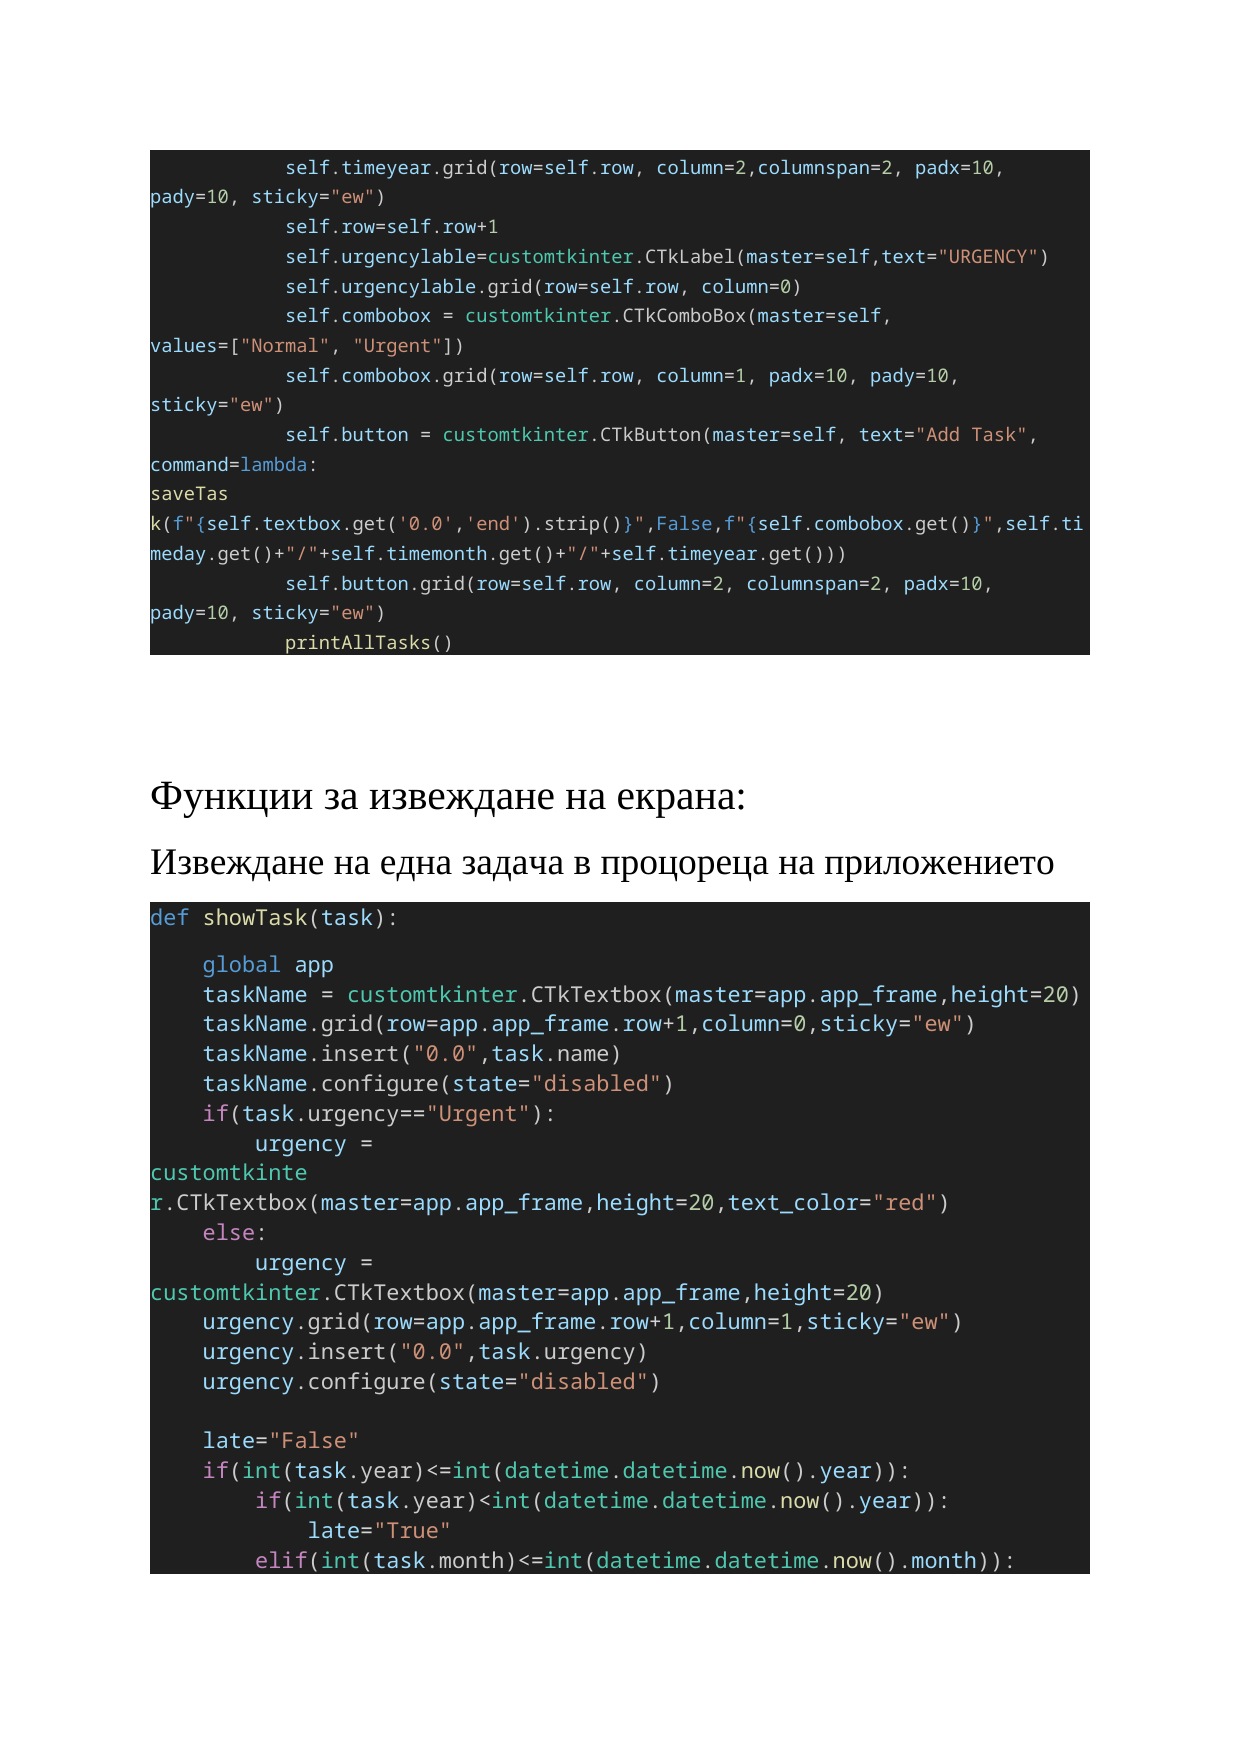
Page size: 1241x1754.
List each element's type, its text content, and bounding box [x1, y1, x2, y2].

text Извеждане на една задача в процореца на приложението [150, 839, 1090, 882]
text self.row=self.row+1 [150, 209, 1090, 239]
text urgency.grid(row=app.app_frame.row+1,column=1,sticky="ew") [150, 1306, 1090, 1336]
text elif(int(task.month)<=int(datetime.datetime.now().month)): [150, 1544, 1090, 1574]
text urgency = customtkinter.CTkTextbox(master=app.app_frame,height=20,text_color="red") [150, 1127, 1090, 1217]
text if(int(task.year)<=int(datetime.datetime.now().year)): [150, 1455, 1090, 1485]
text if(int(task.year)<int(datetime.datetime.now().year)): [150, 1485, 1090, 1515]
text taskName.configure(state="disabled") [150, 1068, 1090, 1098]
text global app [150, 949, 1090, 978]
text self.button.grid(row=self.row, column=2, columnspan=2, padx=10, pady=10, sticky="ew") [150, 566, 1090, 625]
text printAllTasks() [150, 625, 1090, 655]
text self.timeyear.grid(row=self.row, column=2,columnspan=2, padx=10, pady=10, sticky="ew") [150, 150, 1090, 209]
text urgency = customtkinter.CTkTextbox(master=app.app_frame,height=20) [150, 1247, 1090, 1306]
text self.combobox = customtkinter.CTkComboBox(master=self, values=["Normal", "Urgent"]) [150, 298, 1090, 358]
text taskName.grid(row=app.app_frame.row+1,column=0,sticky="ew") [150, 1008, 1090, 1038]
text self.urgencylable=customtkinter.CTkLabel(master=self,text="URGENCY") [150, 239, 1090, 269]
text late="False" [150, 1425, 1090, 1455]
text urgency.insert("0.0",task.urgency) [150, 1336, 1090, 1366]
text self.combobox.grid(row=self.row, column=1, padx=10, pady=10, sticky="ew") [150, 358, 1090, 417]
text Функции за извеждане на екрана: [150, 771, 1090, 819]
text if(task.urgency=="Urgent"): [150, 1098, 1090, 1127]
text def showTask(task): [150, 902, 1090, 932]
text self.urgencylable.grid(row=self.row, column=0) [150, 269, 1090, 298]
text taskName = customtkinter.CTkTextbox(master=app.app_frame,height=20) [150, 978, 1090, 1008]
text late="True" [150, 1515, 1090, 1544]
text urgency.configure(state="disabled") [150, 1366, 1090, 1396]
text taskName.insert("0.0",task.name) [150, 1038, 1090, 1068]
text self.button = customtkinter.CTkButton(master=self, text="Add Task", command=lambda: saveTask(f"{self.textbox.get('0.0','end').strip()}",False,f"{self.combobox.get()}",self.timeday.get()+"/"+self.timemonth.get()+"/"+self.timeyear.get())) [150, 417, 1090, 566]
text else: [150, 1217, 1090, 1247]
